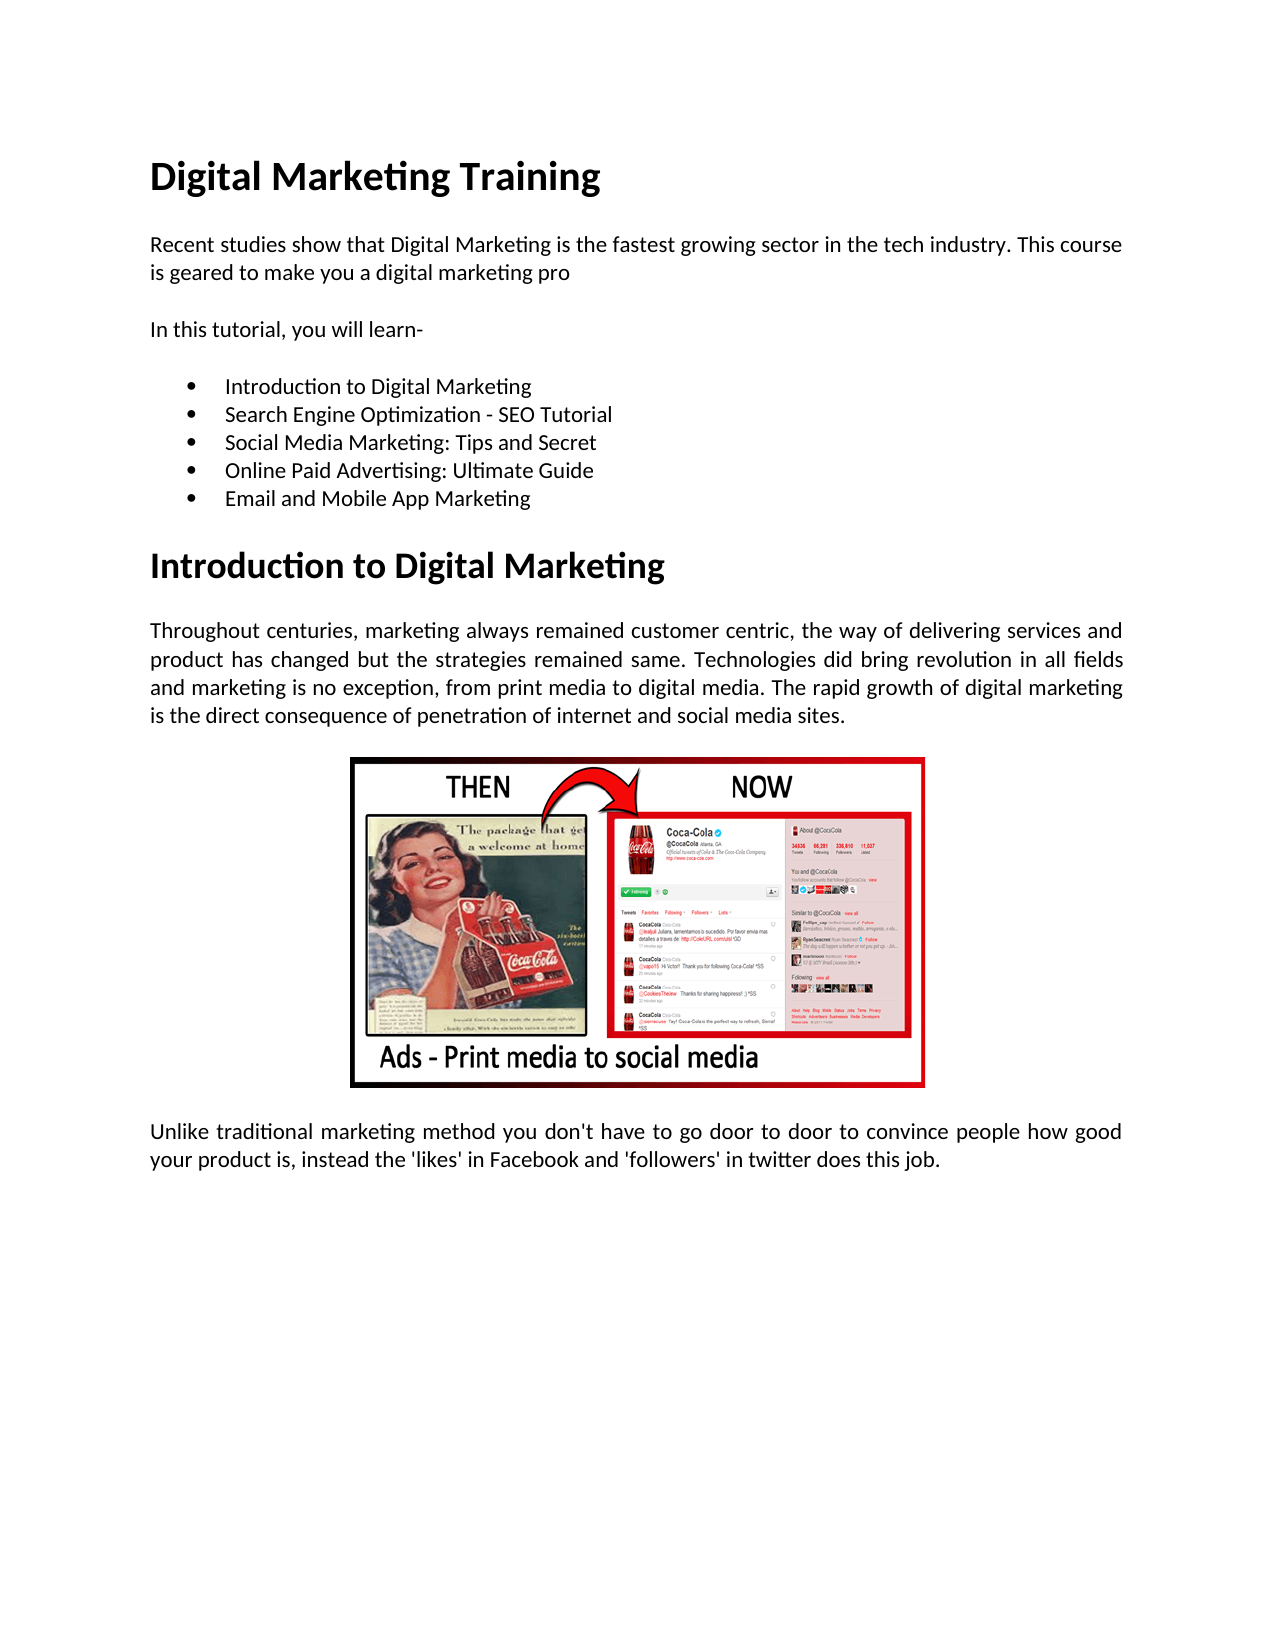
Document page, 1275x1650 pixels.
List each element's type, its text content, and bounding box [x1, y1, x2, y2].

picture [350, 757, 926, 1088]
text Throughout centuries, marketing always remained customer centric, the way of delivering services and product has changed but the strategies remained same. Technologies did bring revolution in all fields and marketing is no exception, from print media to digital media. The rapid growth of digital marketing is the direct consequence of penetration of internet and social media sites. [150, 617, 1125, 729]
text Recent studies show that Digital Marketing is the fastest growing sector in the tech industry. This course is geared to make you a digital marketing pro [150, 230, 1125, 286]
list Search Engine Optimization - SEO Tutorial [187, 400, 1125, 428]
list Introduction to Digital Marketing [187, 372, 1125, 400]
list Email and Mobile App Marketing [187, 484, 1125, 512]
text Digital Marketing Training [150, 150, 1125, 201]
text Introduction to Digital Marketing [150, 542, 1125, 587]
list Online Paid Advertising: Ultimate Guide [187, 456, 1125, 484]
text Unlike traditional marketing method you don't have to go door to door to convince people how good your product is, instead the 'likes' in Facebook and 'followers' in twitter does this job. [150, 1117, 1125, 1173]
text In this tutorial, you will learn- [150, 315, 1125, 343]
list Social Media Marketing: Tips and Secret [187, 428, 1125, 456]
